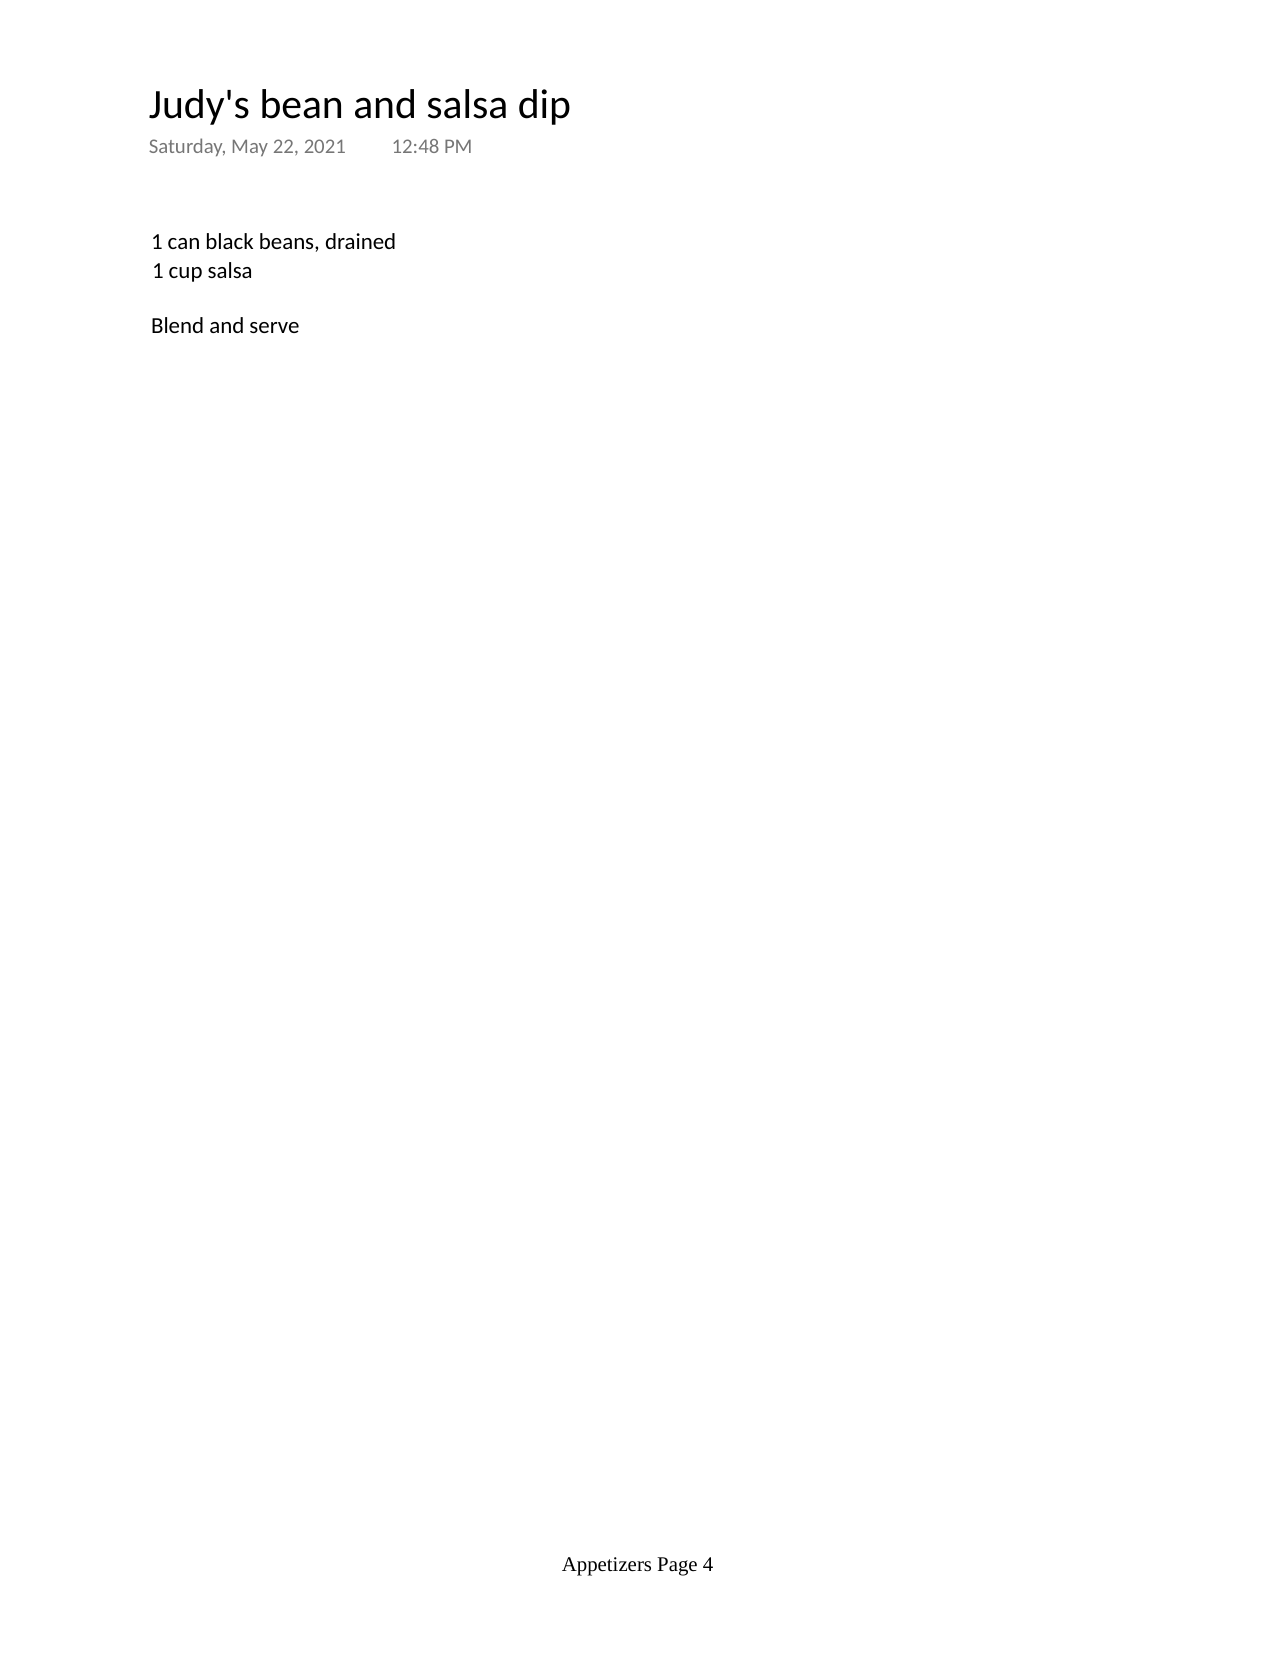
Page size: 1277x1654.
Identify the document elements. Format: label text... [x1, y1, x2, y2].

text Saturday, May 22, 2021 12:48 PM [148, 133, 1124, 158]
text 1 can black beans, drained 1 cup salsa [151, 227, 408, 284]
text Blend and serve [151, 312, 1124, 340]
subtitle Judy's bean and salsa dip [148, 78, 1124, 129]
